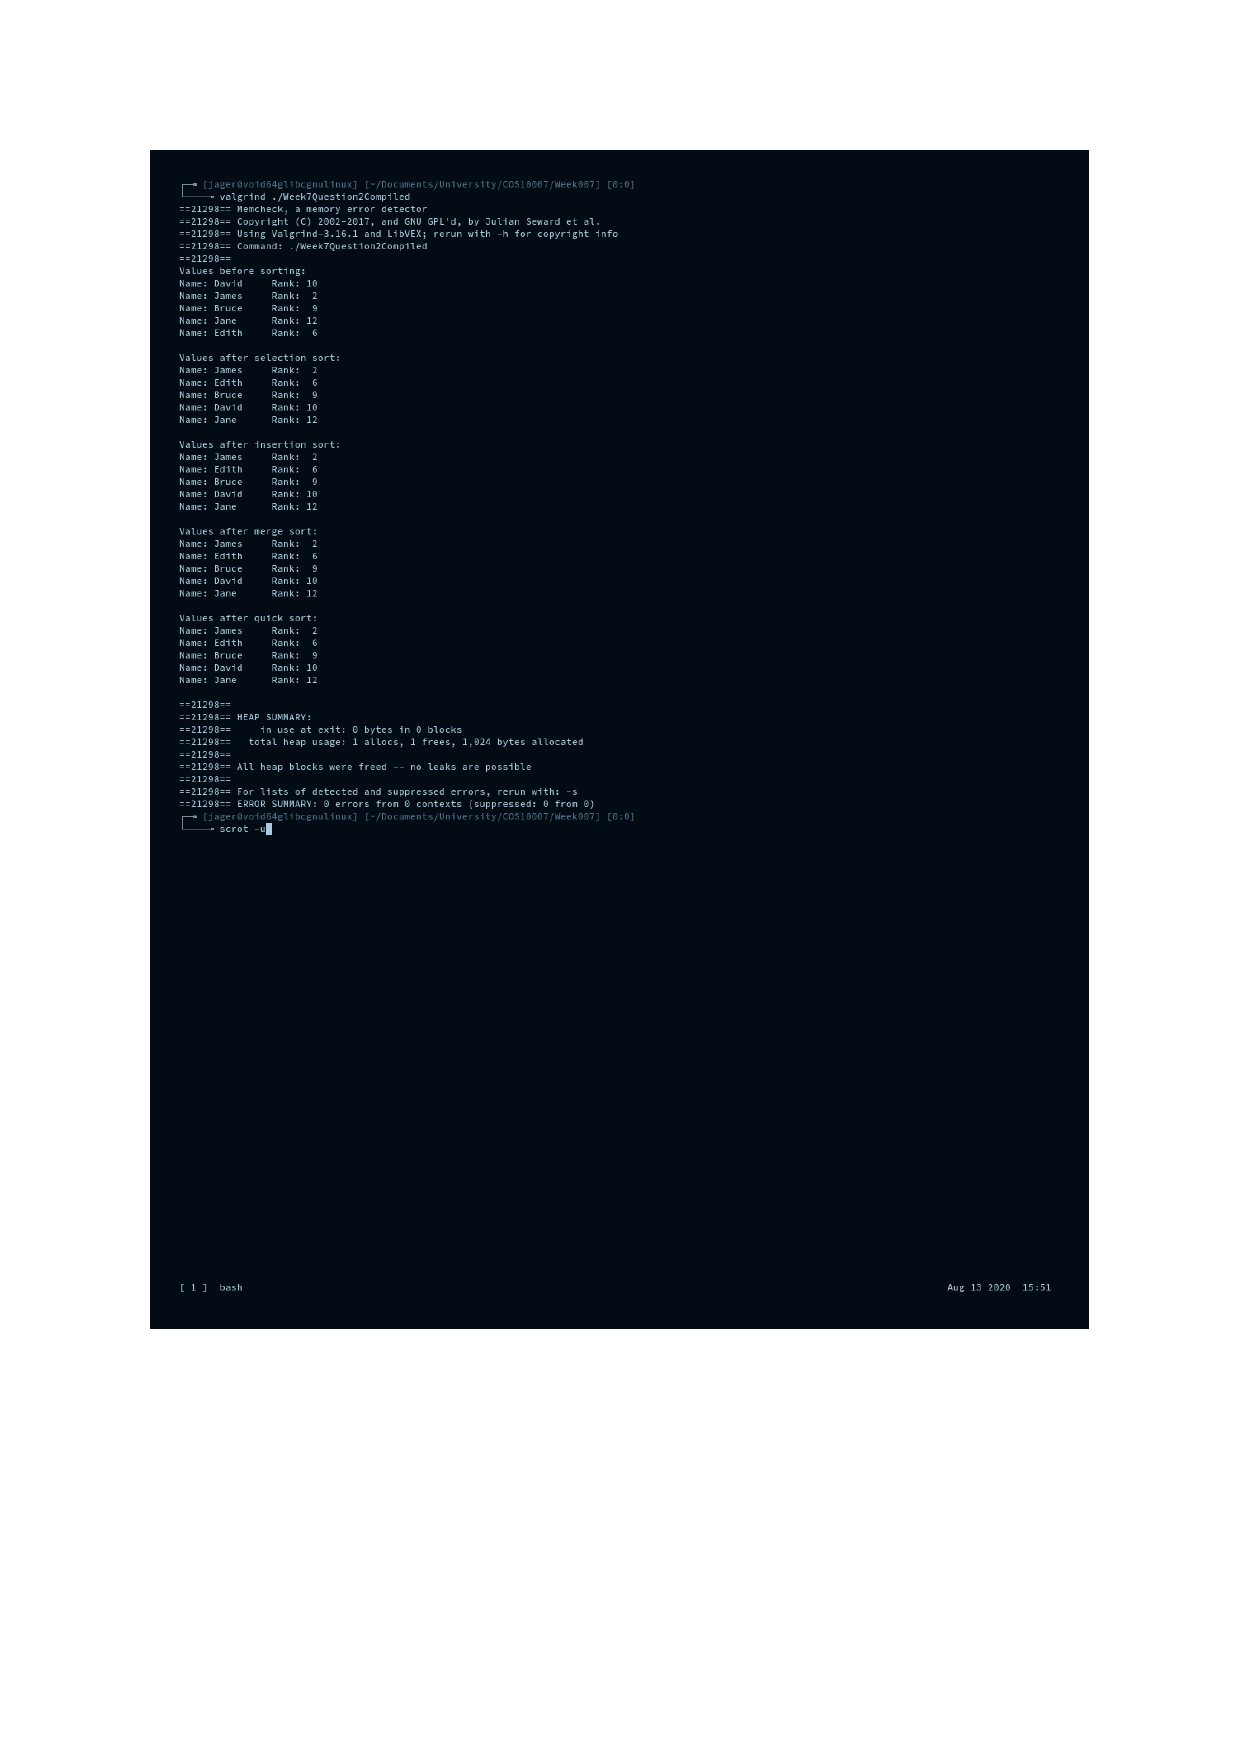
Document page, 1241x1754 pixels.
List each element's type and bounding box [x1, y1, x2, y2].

picture [150, 150, 1089, 1329]
